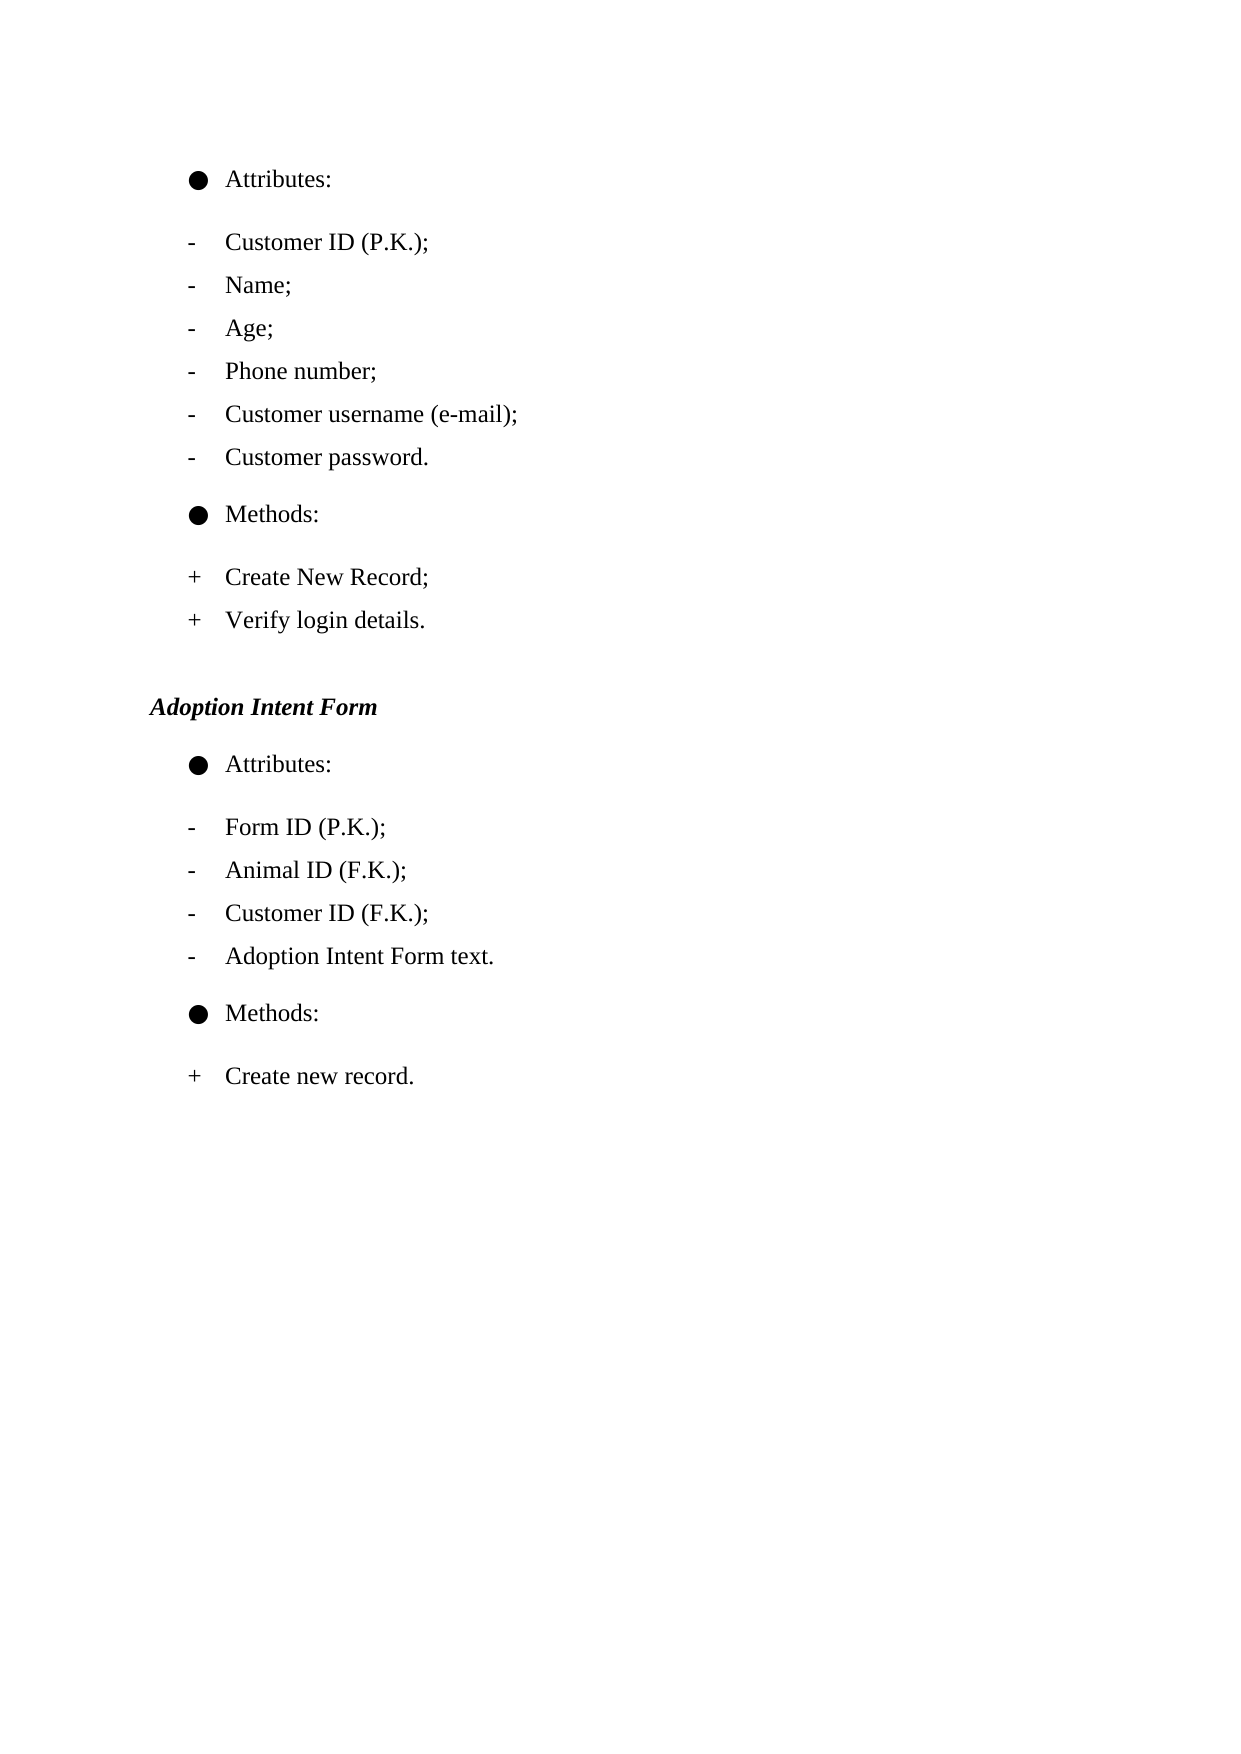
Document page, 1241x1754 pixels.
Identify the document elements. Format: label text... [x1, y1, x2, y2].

list Methods: [187, 984, 1090, 1036]
text - Customer password. [150, 442, 1090, 471]
list Age; [187, 313, 1090, 342]
list Animal ID (F.K.); [187, 855, 1090, 884]
text + Verify login details. [150, 606, 1090, 634]
text - Customer username (e-mail); [150, 399, 1090, 428]
list Adoption Intent Form text. [187, 941, 1090, 970]
list Methods: [187, 486, 1090, 537]
list Customer ID (P.K.); [187, 227, 1090, 256]
list Attributes: [187, 150, 1090, 201]
text + Create New Record; [150, 562, 1090, 591]
list Form ID (P.K.); [187, 812, 1090, 841]
text + Create new record. [150, 1061, 1090, 1090]
list Attributes: [187, 735, 1090, 786]
list Customer ID (F.K.); [187, 898, 1090, 927]
list Name; [187, 270, 1090, 299]
list Phone number; [187, 356, 1090, 385]
text Adoption Intent Form [150, 692, 1090, 721]
